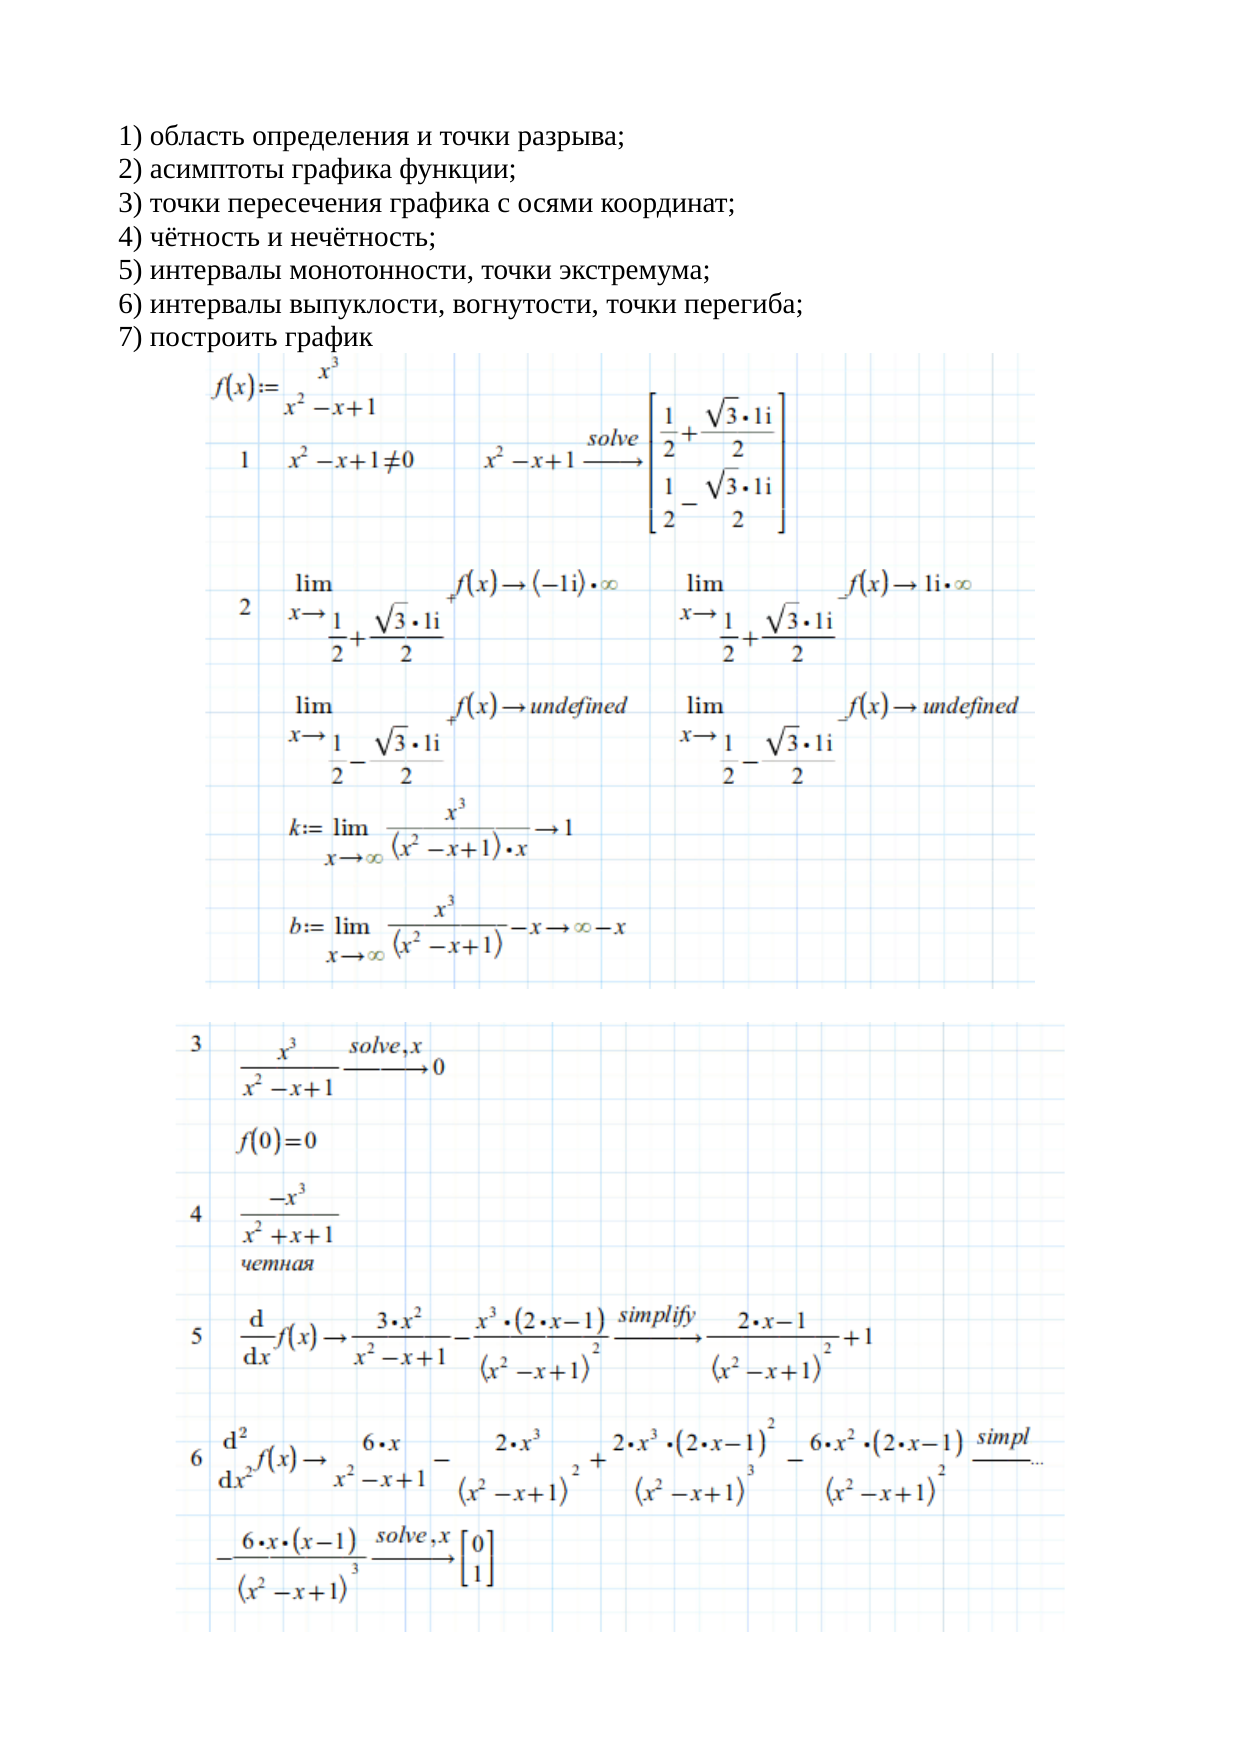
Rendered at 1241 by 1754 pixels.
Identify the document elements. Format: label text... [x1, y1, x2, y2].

text 7) построить график [118, 319, 1122, 353]
text 3) точки пересечения графика с осями координат; [118, 185, 1122, 219]
text 5) интервалы монотонности, точки экстремума; [118, 252, 1122, 286]
text 1) область определения и точки разрыва; [118, 118, 1122, 152]
picture [175, 1022, 1065, 1632]
text 2) асимптоты графика функции; [118, 152, 1122, 185]
text 6) интервалы выпуклости, вогнутости, точки перегиба; [118, 286, 1122, 319]
picture [205, 353, 1035, 989]
text 4) чётность и нечётность; [118, 219, 1122, 252]
